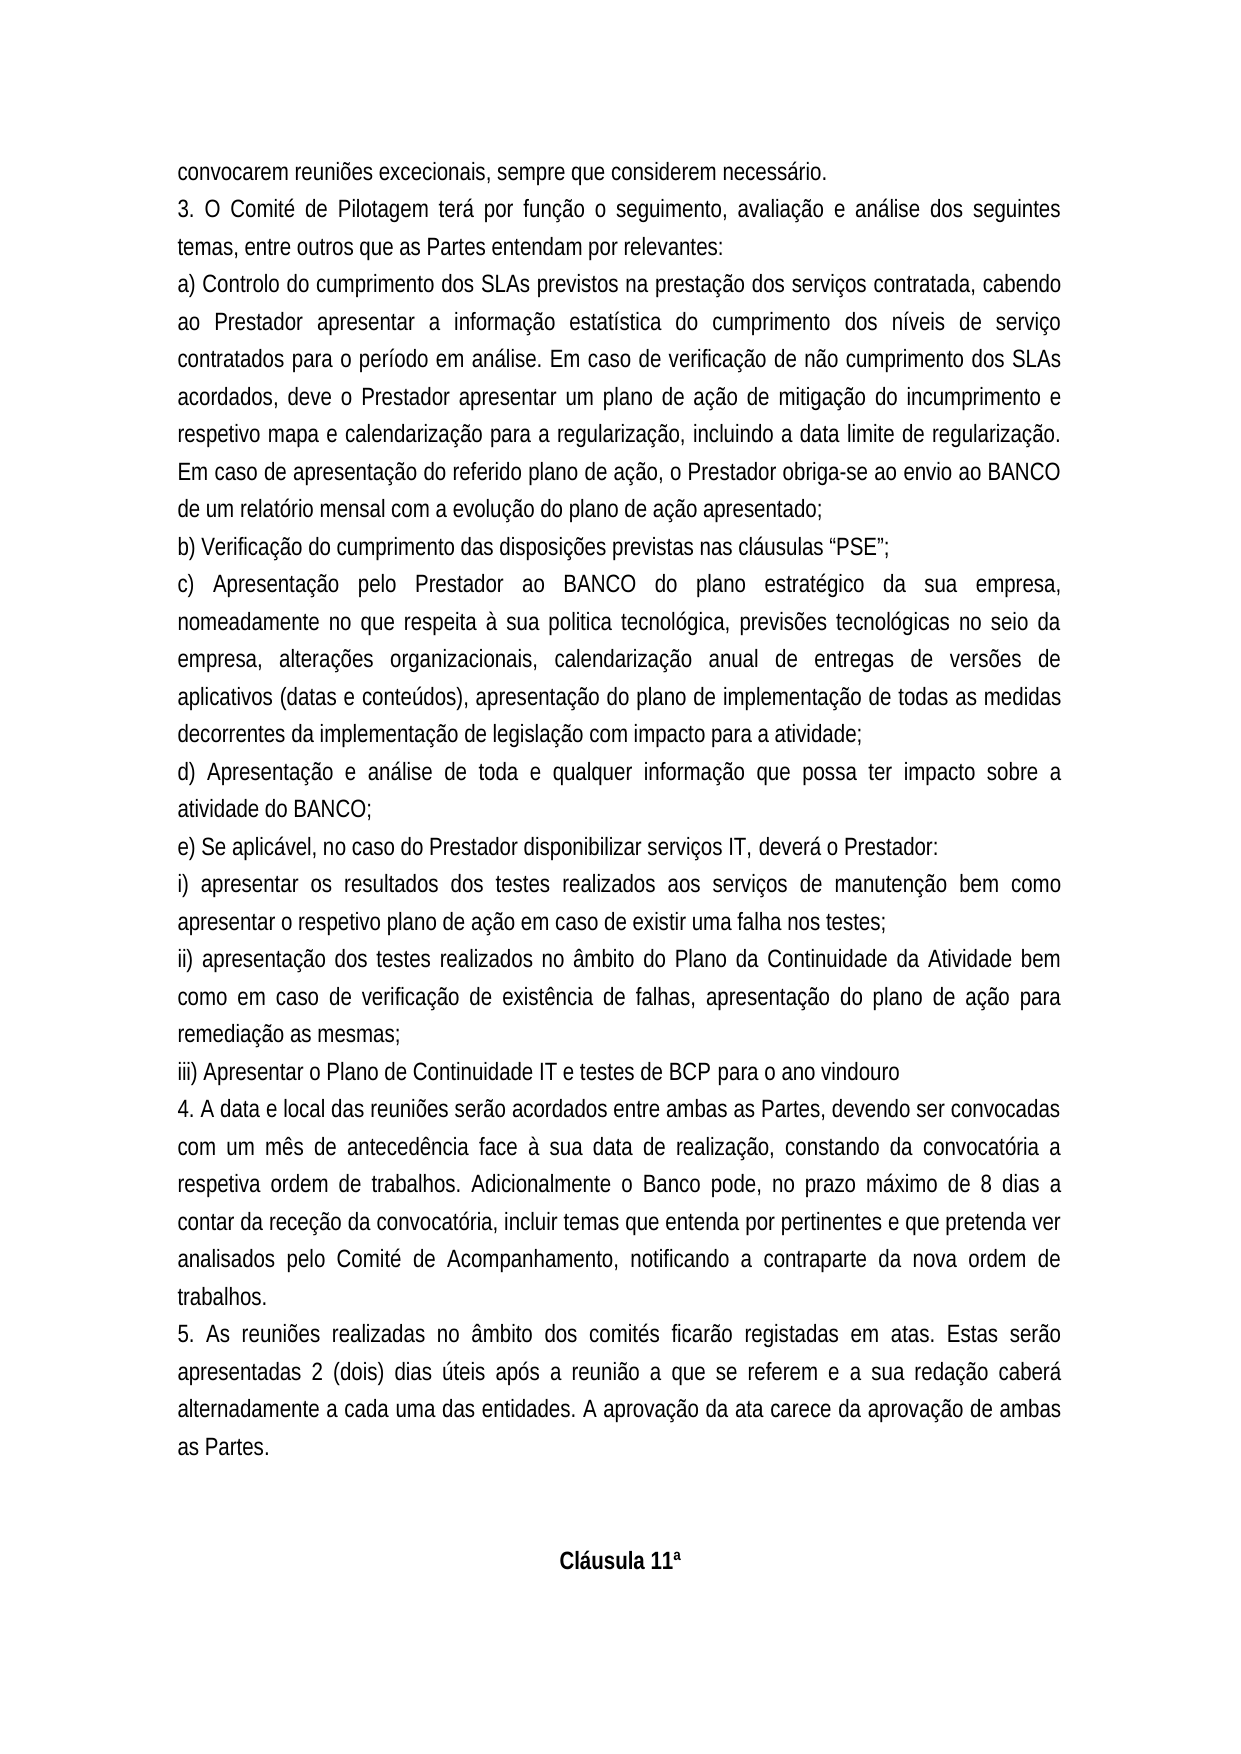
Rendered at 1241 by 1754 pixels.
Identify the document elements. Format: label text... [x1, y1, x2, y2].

text a) Controlo do cumprimento dos SLAs previstos na prestação dos serviços contratada, cabendo ao Prestador apresentar a informação estatística do cumprimento dos níveis de serviço contratados para o período em análise. Em caso de verificação de não cumprimento dos SLAs acordados, deve o Prestador apresentar um plano de ação de mitigação do incumprimento e respetivo mapa e calendarização para a regularização, incluindo a data limite de regularização. Em caso de apresentação do referido plano de ação, o Prestador obriga-se ao envio ao BANCO de um relatório mensal com a evolução do plano de ação apresentado; [177, 260, 1063, 523]
text c) Apresentação pelo Prestador ao BANCO do plano estratégico da sua empresa, nomeadamente no que respeita à sua politica tecnológica, previsões tecnológicas no seio da empresa, alterações organizacionais, calendarização anual de entregas de versões de aplicativos (datas e conteúdos), apresentação do plano de implementação de todas as medidas decorrentes da implementação de legislação com impacto para a atividade; [177, 560, 1063, 748]
text Cláusula 11ª [177, 1546, 1063, 1574]
text 4. A data e local das reuniões serão acordados entre ambas as Partes, devendo ser convocadas com um mês de antecedência face à sua data de realização, constando da convocatória a respetiva ordem de trabalhos. Adicionalmente o Banco pode, no prazo máximo de 8 dias a contar da receção da convocatória, incluir temas que entenda por pertinentes e que pretenda ver analisados pelo Comité de Acompanhamento, notificando a contraparte da nova ordem de trabalhos. [177, 1085, 1063, 1310]
text e) Se aplicável, no caso do Prestador disponibilizar serviços IT, deverá o Prestador: [177, 823, 1063, 860]
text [177, 148, 1063, 185]
text i) apresentar os resultados dos testes realizados aos serviços de manutenção bem como apresentar o respetivo plano de ação em caso de existir uma falha nos testes; [177, 860, 1063, 935]
text 5. As reuniões realizadas no âmbito dos comités ficarão registadas em atas. Estas serão apresentadas 2 (dois) dias úteis após a reunião a que se referem e a sua redação caberá alternadamente a cada uma das entidades. A aprovação da ata carece da aprovação de ambas as Partes. [177, 1310, 1063, 1460]
text 3. O Comité de Pilotagem terá por função o seguimento, avaliação e análise dos seguintes temas, entre outros que as Partes entendam por relevantes: [177, 185, 1063, 260]
text ii) apresentação dos testes realizados no âmbito do Plano da Continuidade da Atividade bem como em caso de verificação de existência de falhas, apresentação do plano de ação para remediação as mesmas; [177, 935, 1063, 1048]
text d) Apresentação e análise de toda e qualquer informação que possa ter impacto sobre a atividade do BANCO; [177, 748, 1063, 823]
text iii) Apresentar o Plano de Continuidade IT e testes de BCP para o ano vindouro [177, 1048, 1063, 1085]
text b) Verificação do cumprimento das disposições previstas nas cláusulas “PSE”; [177, 523, 1063, 560]
